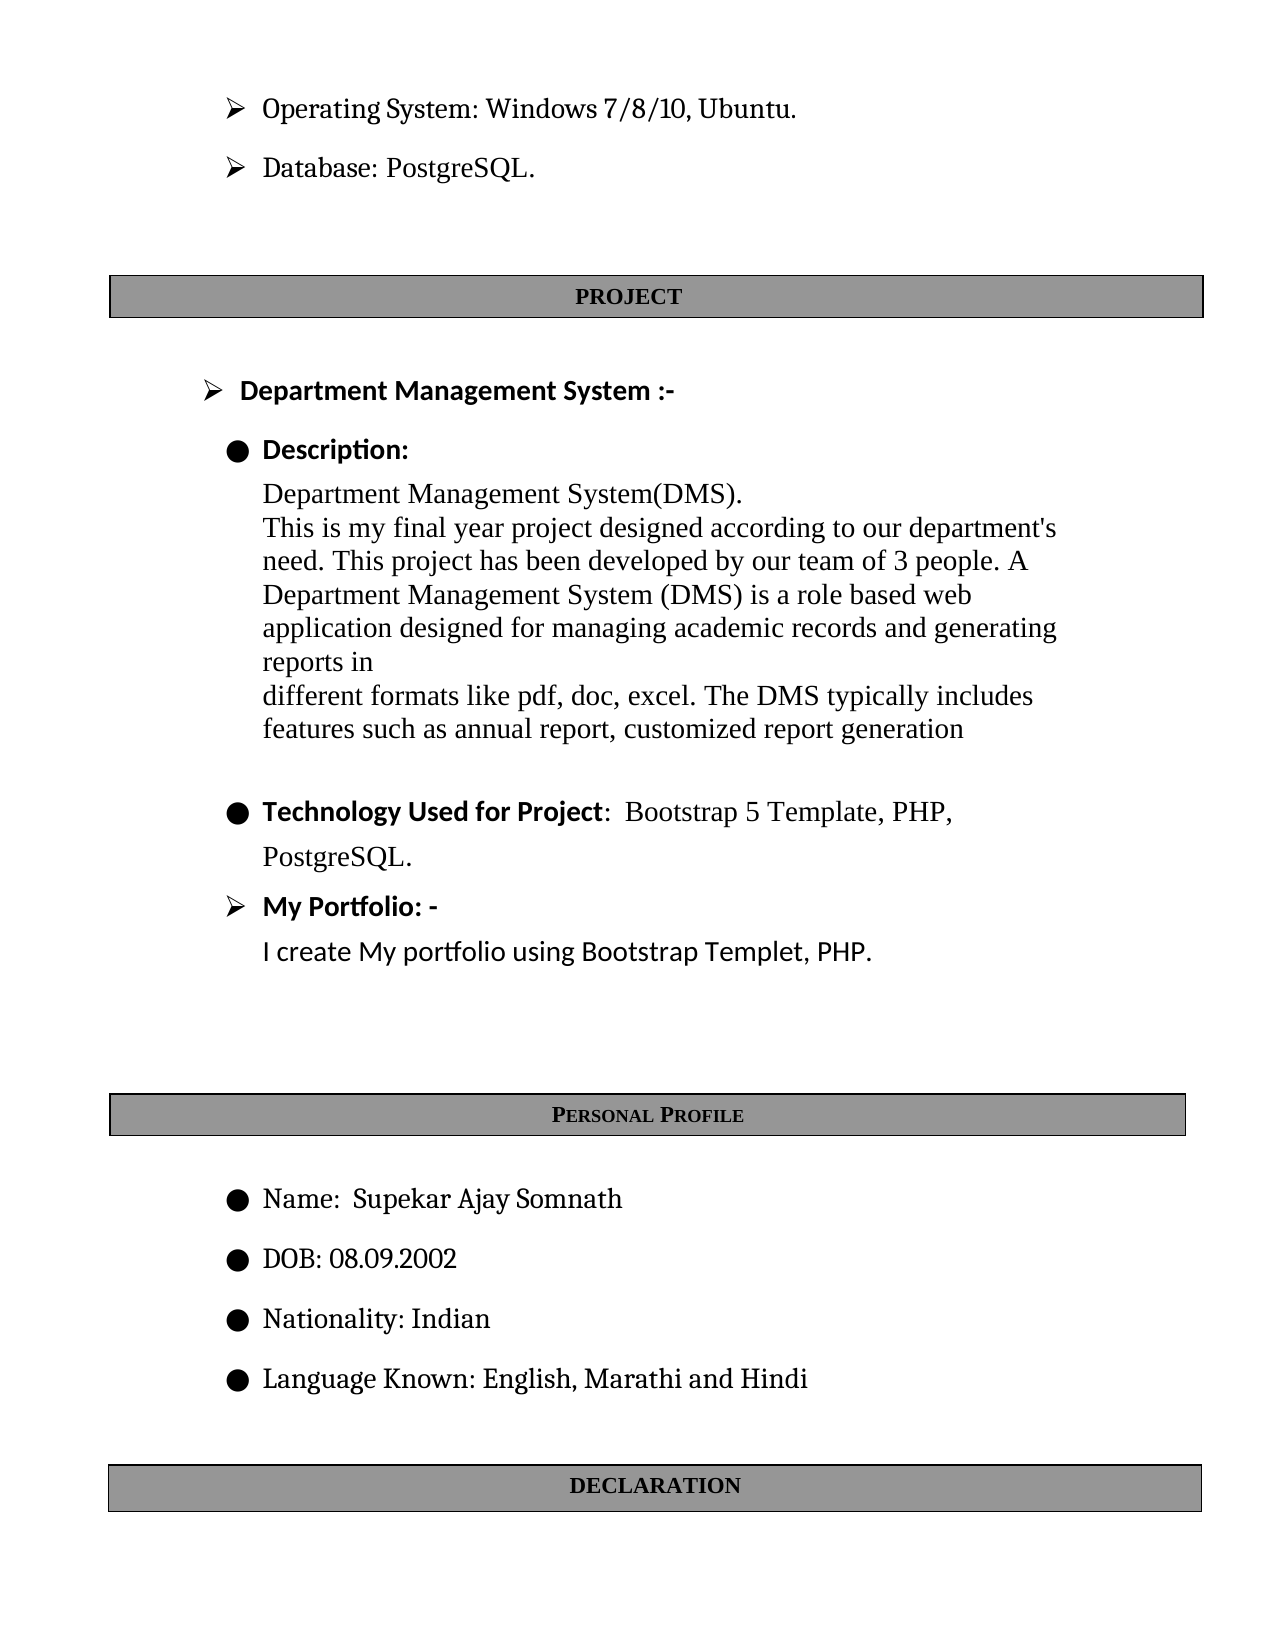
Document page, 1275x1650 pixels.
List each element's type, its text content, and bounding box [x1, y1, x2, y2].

text This is my final year project designed according to our department's need. This project has been developed by our team of 3 people. A Department Management System (DMS) is a role based web application designed for managing academic records and generating reports in [262, 510, 1087, 678]
list Description: [225, 417, 1087, 476]
list My Portfolio: - [225, 874, 1087, 933]
list Department Management System :- [202, 357, 1087, 417]
text Department Management System(DMS). [262, 476, 1087, 510]
text different formats like pdf, doc, excel. The DMS typically includes features such as annual report, customized report generation [262, 678, 1087, 745]
list Language Known: English, Marathi and Hindi [225, 1345, 1087, 1405]
list Technology Used for Project: Bootstrap 5 Template, PHP, PostgreSQL. [225, 778, 1087, 874]
list Name: Supekar Ajay Somnath [225, 1166, 1087, 1225]
list I create My portfolio using Bootstrap Templet, PHP. [262, 933, 1087, 969]
list Operating System: Windows 7/8/10, Ubuntu. [225, 75, 1087, 135]
list DOB: 08.09.2002 [225, 1225, 1087, 1285]
list Database: PostgreSQL. [225, 135, 1087, 194]
list Nationality: Indian [225, 1285, 1087, 1345]
